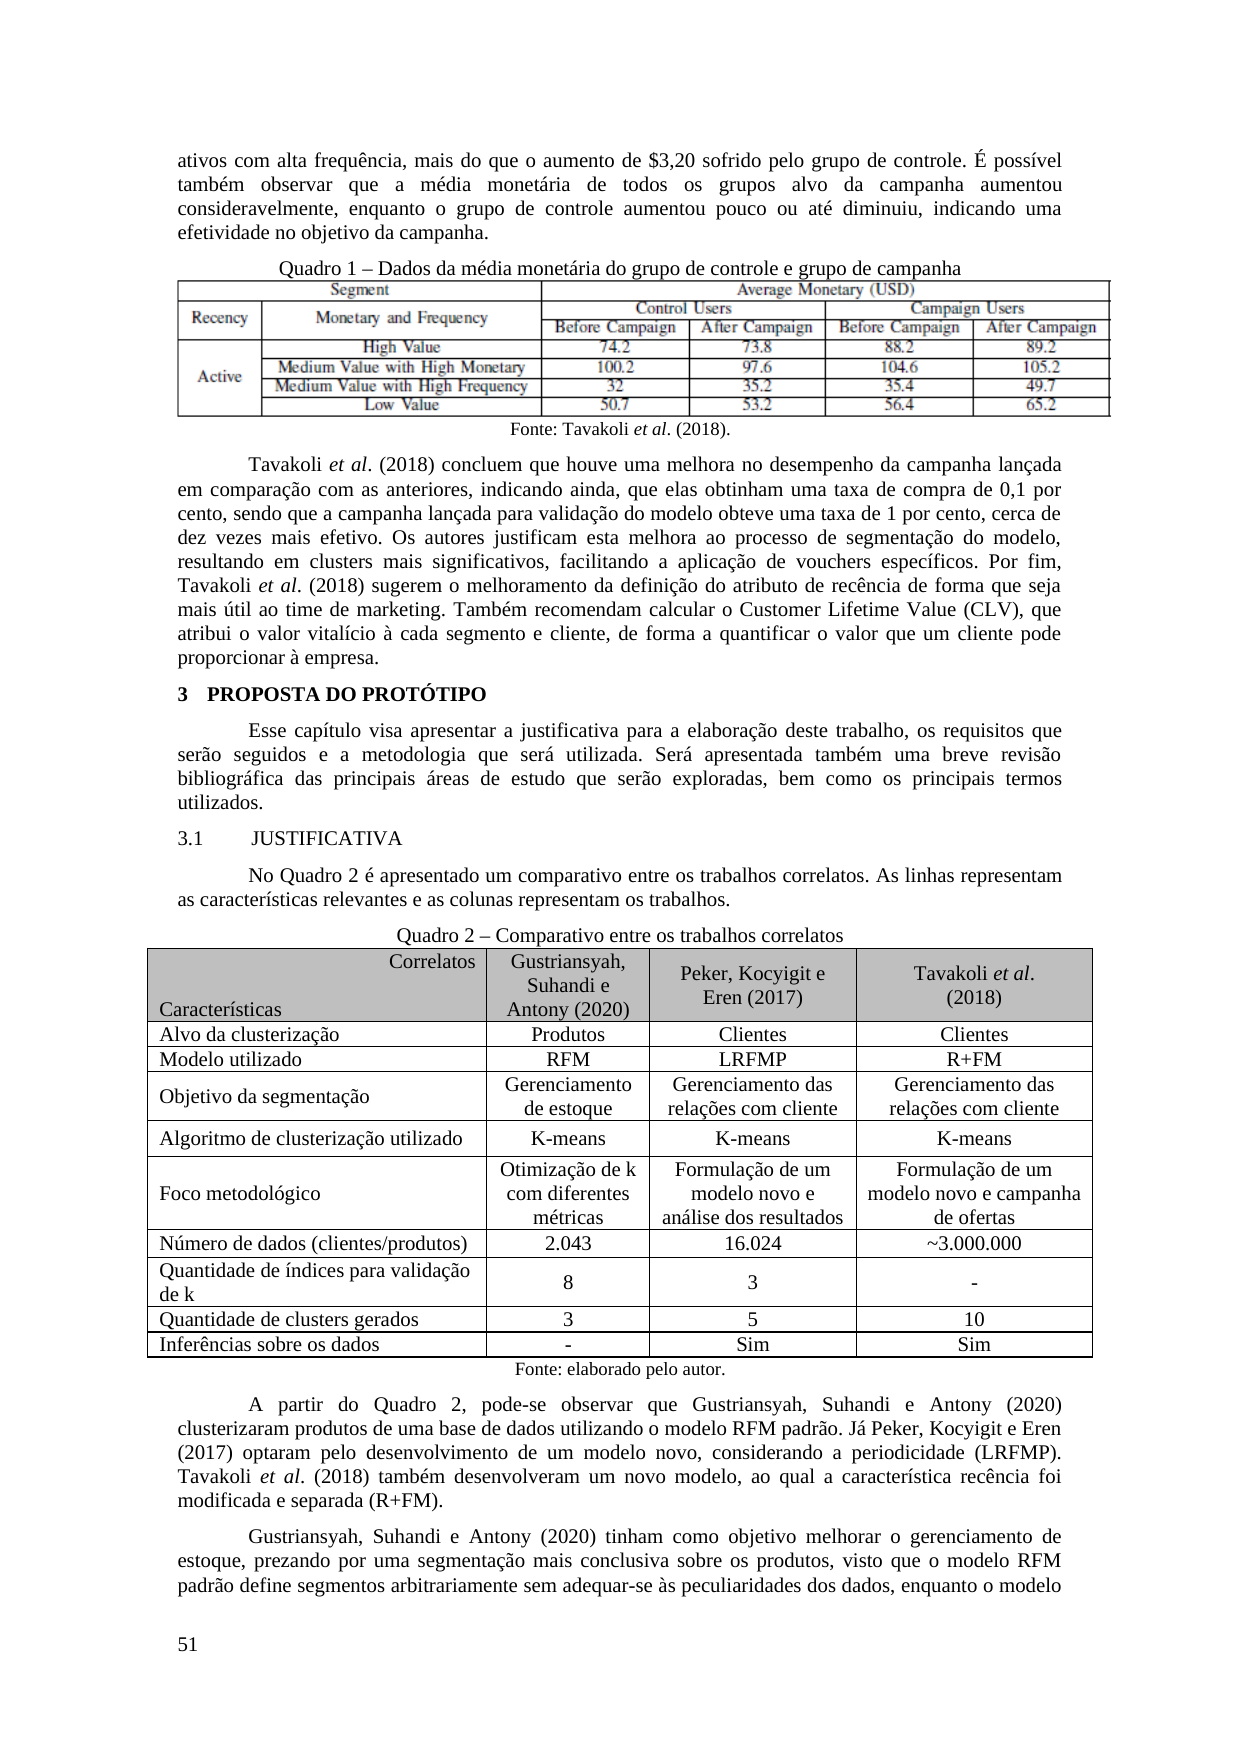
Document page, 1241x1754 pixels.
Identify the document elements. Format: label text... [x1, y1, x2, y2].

table_cell K-means [487, 1121, 649, 1156]
table_cell Alvo da clusterização [148, 1022, 486, 1046]
subtitle JUSTIFICATIVA [177, 826, 1063, 850]
text Esse capítulo visa apresentar a justificativa para a elaboração deste trabalho, os requisitos que serão seguidos e a metodologia que será utilizada. Será apresentada também uma breve revisão bibliográfica das principais áreas de estudo que serão exploradas, bem como os principais termos utilizados. [177, 717, 1063, 814]
table_cell - [487, 1333, 649, 1356]
text Quadro 2 – Comparativo entre os trabalhos correlatos [177, 923, 1063, 947]
table_cell Clientes [650, 1022, 856, 1046]
table_cell Modelo utilizado [148, 1047, 486, 1071]
table_cell Gerenciamento de estoque [487, 1072, 649, 1120]
text A partir do Quadro 2, pode-se observar que Gustriansyah, Suhandi e Antony (2020) clusterizaram produtos de uma base de dados utilizando o modelo RFM padrão. Já Peker, Kocyigit e Eren (2017) optaram pelo desenvolvimento de um modelo novo, considerando a periodicidade (LRFMP). Tavakoli et al. (2018) também desenvolveram um novo modelo, ao qual a característica recência foi modificada e separada (R+FM). [177, 1392, 1063, 1512]
table_cell Formulação de um modelo novo e análise dos resultados [650, 1157, 856, 1229]
subtitle proposta do protótipo [177, 681, 1063, 706]
table_cell RFM [487, 1047, 649, 1071]
table_cell Número de dados (clientes/produtos) [148, 1230, 486, 1257]
table_cell Gerenciamento das relações com cliente [650, 1072, 856, 1120]
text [177, 1524, 1063, 1597]
table_cell Sim [857, 1333, 1092, 1356]
table_cell R+FM [857, 1047, 1092, 1071]
text Fonte: Tavakoli et al. (2018). [177, 419, 1063, 440]
table_cell Objetivo da segmentação [148, 1072, 486, 1120]
table_cell 5 [650, 1307, 856, 1331]
table_cell Inferências sobre os dados [148, 1333, 486, 1356]
text Tavakoli et al. (2018) concluem que houve uma melhora no desempenho da campanha lançada em comparação com as anteriores, indicando ainda, que elas obtinham uma taxa de compra de 0,1 por cento, sendo que a campanha lançada para validação do modelo obteve uma taxa de 1 por cento, cerca de dez vezes mais efetivo. Os autores justificam esta melhora ao processo de segmentação do modelo, resultando em clusters mais significativos, facilitando a aplicação de vouchers específicos. Por fim, Tavakoli et al. (2018) sugerem o melhoramento da definição do atributo de recência de forma que seja mais útil ao time de marketing. Também recomendam calcular o Customer Lifetime Value (CLV), que atribui o valor vitalício à cada segmento e cliente, de forma a quantificar o valor que um cliente pode proporcionar à empresa. [177, 452, 1063, 669]
table_cell K-means [857, 1121, 1092, 1156]
text Fonte: elaborado pelo autor. [177, 1358, 1063, 1379]
table_cell 3 [487, 1307, 649, 1331]
table_cell Quantidade de clusters gerados [148, 1307, 486, 1331]
table_cell K-means [650, 1121, 856, 1156]
table_cell 8 [487, 1258, 649, 1306]
table_cell 16.024 [650, 1230, 856, 1257]
table_cell 10 [857, 1307, 1092, 1331]
table_header Tavakoli et al. (2018) [857, 949, 1092, 1021]
table_cell ~3.000.000 [857, 1230, 1092, 1257]
table_cell Algoritmo de clusterização utilizado [148, 1121, 486, 1156]
table_cell Gerenciamento das relações com cliente [857, 1072, 1092, 1120]
text No Quadro 2 é apresentado um comparativo entre os trabalhos correlatos. As linhas representam as características relevantes e as colunas representam os trabalhos. [177, 863, 1063, 911]
table_cell - [857, 1258, 1092, 1306]
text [177, 148, 1063, 244]
picture [177, 280, 1112, 419]
table_cell Quantidade de índices para validação de k [148, 1258, 486, 1306]
table_cell 2.043 [487, 1230, 649, 1257]
table_cell Otimização de k com diferentes métricas [487, 1157, 649, 1229]
table_cell Sim [650, 1333, 856, 1356]
table_cell Clientes [857, 1022, 1092, 1046]
table_cell Formulação de um modelo novo e campanha de ofertas [857, 1157, 1092, 1229]
text Quadro 1 – Dados da média monetária do grupo de controle e grupo de campanha [177, 256, 1063, 280]
table_cell 3 [650, 1258, 856, 1306]
table_cell Foco metodológico [148, 1157, 486, 1229]
table_cell LRFMP [650, 1047, 856, 1071]
table_header Peker, Kocyigit e Eren (2017) [650, 949, 856, 1021]
table_header Gustriansyah, Suhandi e Antony (2020) [487, 949, 649, 1021]
table_header Correlatos Características [148, 949, 486, 1021]
table_cell Produtos [487, 1022, 649, 1046]
